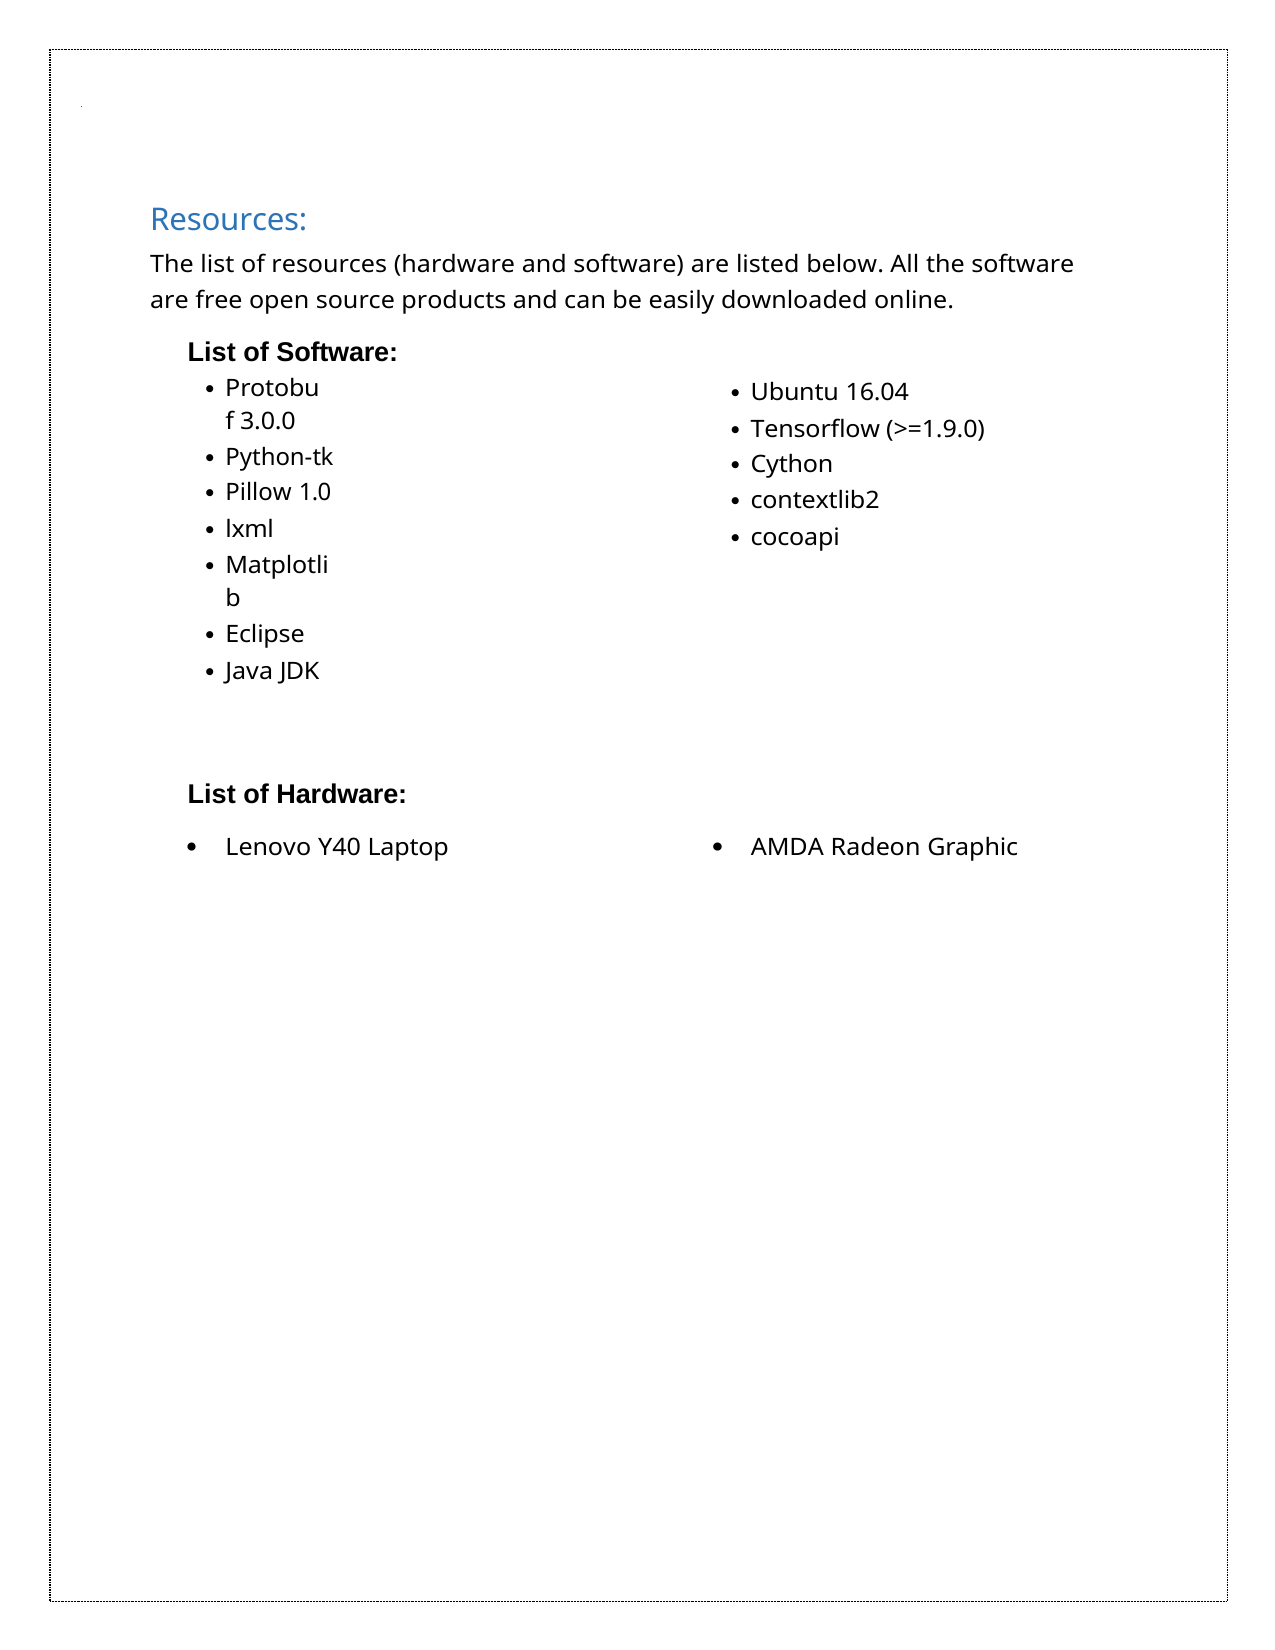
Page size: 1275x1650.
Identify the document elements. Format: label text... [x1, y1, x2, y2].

list Java JDK [206, 653, 337, 686]
list Python-tk [206, 440, 337, 472]
list cocoapi [732, 519, 1162, 552]
list Cython [732, 447, 1162, 479]
subtitle List of Hardware: [187, 778, 1162, 809]
subtitle List of Software: [187, 336, 1162, 367]
list Pillow 1.0 [206, 475, 337, 508]
list Protobuf 3.0.0 [206, 371, 320, 436]
text The list of resources (hardware and software) are listed below. All the software are free open source products and can be easily downloaded online. [150, 247, 1103, 316]
subtitle Resources: [150, 197, 1162, 240]
list Lenovo Y40 Laptop  AMDA Radeon Graphic [187, 830, 1162, 862]
list contextlib2 [732, 483, 1162, 516]
list Matplotlib [206, 548, 337, 613]
list lxml [206, 512, 337, 544]
list Tensorflow (>=1.9.0) [732, 411, 1162, 444]
list Ubuntu 16.04 [732, 375, 1162, 408]
list Eclipse [206, 617, 337, 650]
